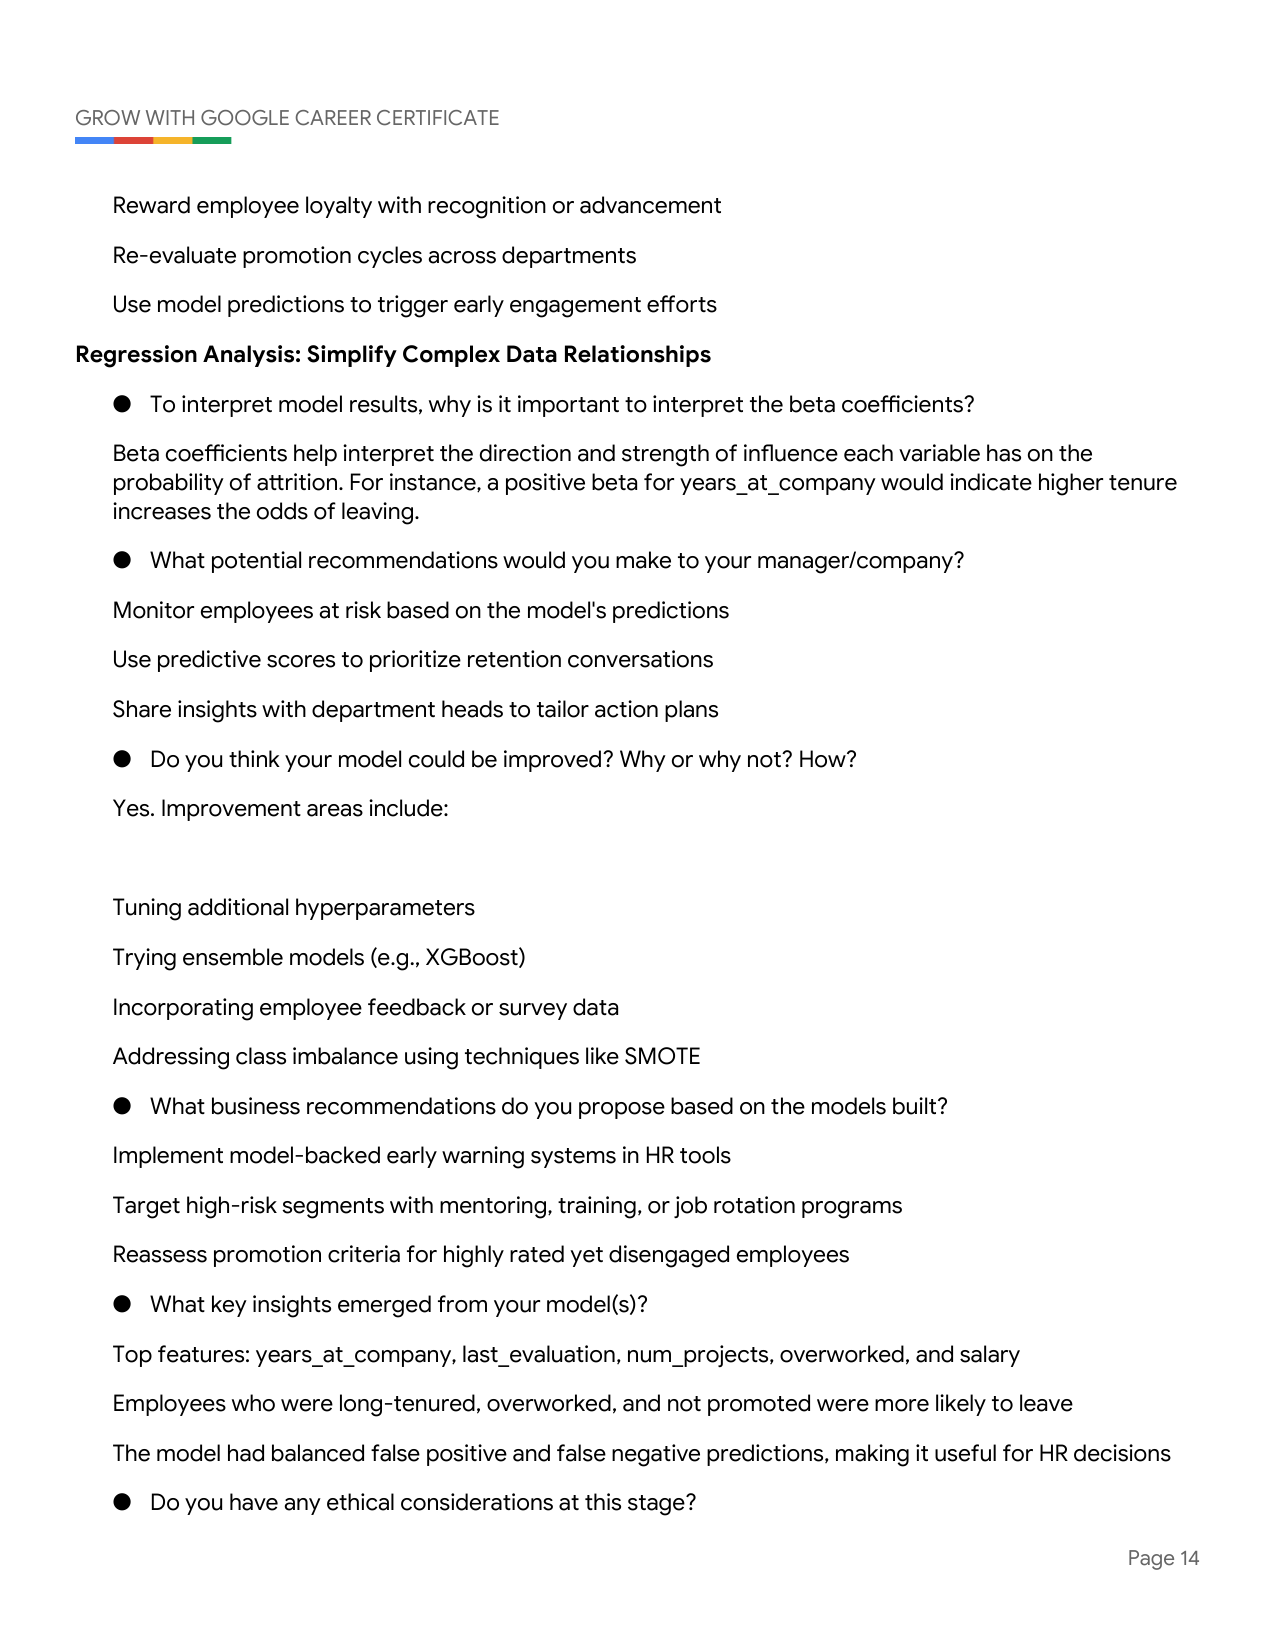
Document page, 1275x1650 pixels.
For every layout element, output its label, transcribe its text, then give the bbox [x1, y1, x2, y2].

list What business recommendations do you propose based on the models built? [112, 1092, 1200, 1121]
list What potential recommendations would you make to your manager/company? [112, 546, 1200, 575]
text Target high-risk segments with mentoring, training, or job rotation programs [112, 1191, 1200, 1220]
list Do you think your model could be improved? Why or why not? How? [112, 745, 1200, 773]
text Implement model-backed early warning systems in HR tools [112, 1141, 1200, 1170]
list To interpret model results, why is it important to interpret the beta coefficients? [112, 390, 1200, 418]
text Reward employee loyalty with recognition or advancement [112, 191, 1200, 220]
text Reassess promotion criteria for highly rated yet disengaged employees [112, 1241, 1200, 1269]
text Regression Analysis: Simplify Complex Data Relationships [75, 340, 1200, 369]
text The model had balanced false positive and false negative predictions, making it useful for HR decisions [112, 1439, 1200, 1468]
text Use predictive scores to prioritize retention conversations [112, 646, 1200, 674]
text Beta coefficients help interpret the direction and strength of influence each variable has on the probability of attrition. For instance, a positive beta for years_at_company would indicate higher tenure increases the odds of leaving. [112, 439, 1200, 526]
text Yes. Improvement areas include: [112, 794, 1200, 823]
text Top features: years_at_company, last_evaluation, num_projects, overworked, and salary [112, 1340, 1200, 1368]
text Re-evaluate promotion cycles across departments [112, 241, 1200, 270]
text Addressing class imbalance using techniques like SMOTE [112, 1042, 1200, 1071]
text Use model predictions to trigger early engagement efforts [112, 291, 1200, 319]
text Share insights with department heads to tailor action plans [112, 695, 1200, 724]
text Incorporating employee feedback or survey data [112, 993, 1200, 1021]
text Monitor employees at risk based on the model's predictions [112, 596, 1200, 625]
picture [75, 137, 232, 144]
list Do you have any ethical considerations at this stage? [112, 1488, 1200, 1517]
text Employees who were long-tenured, overworked, and not promoted were more likely to leave [112, 1389, 1200, 1418]
text Tuning additional hyperparameters [112, 893, 1200, 922]
list What key insights emerged from your model(s)? [112, 1290, 1200, 1319]
text Trying ensemble models (e.g., XGBoost) [112, 943, 1200, 972]
